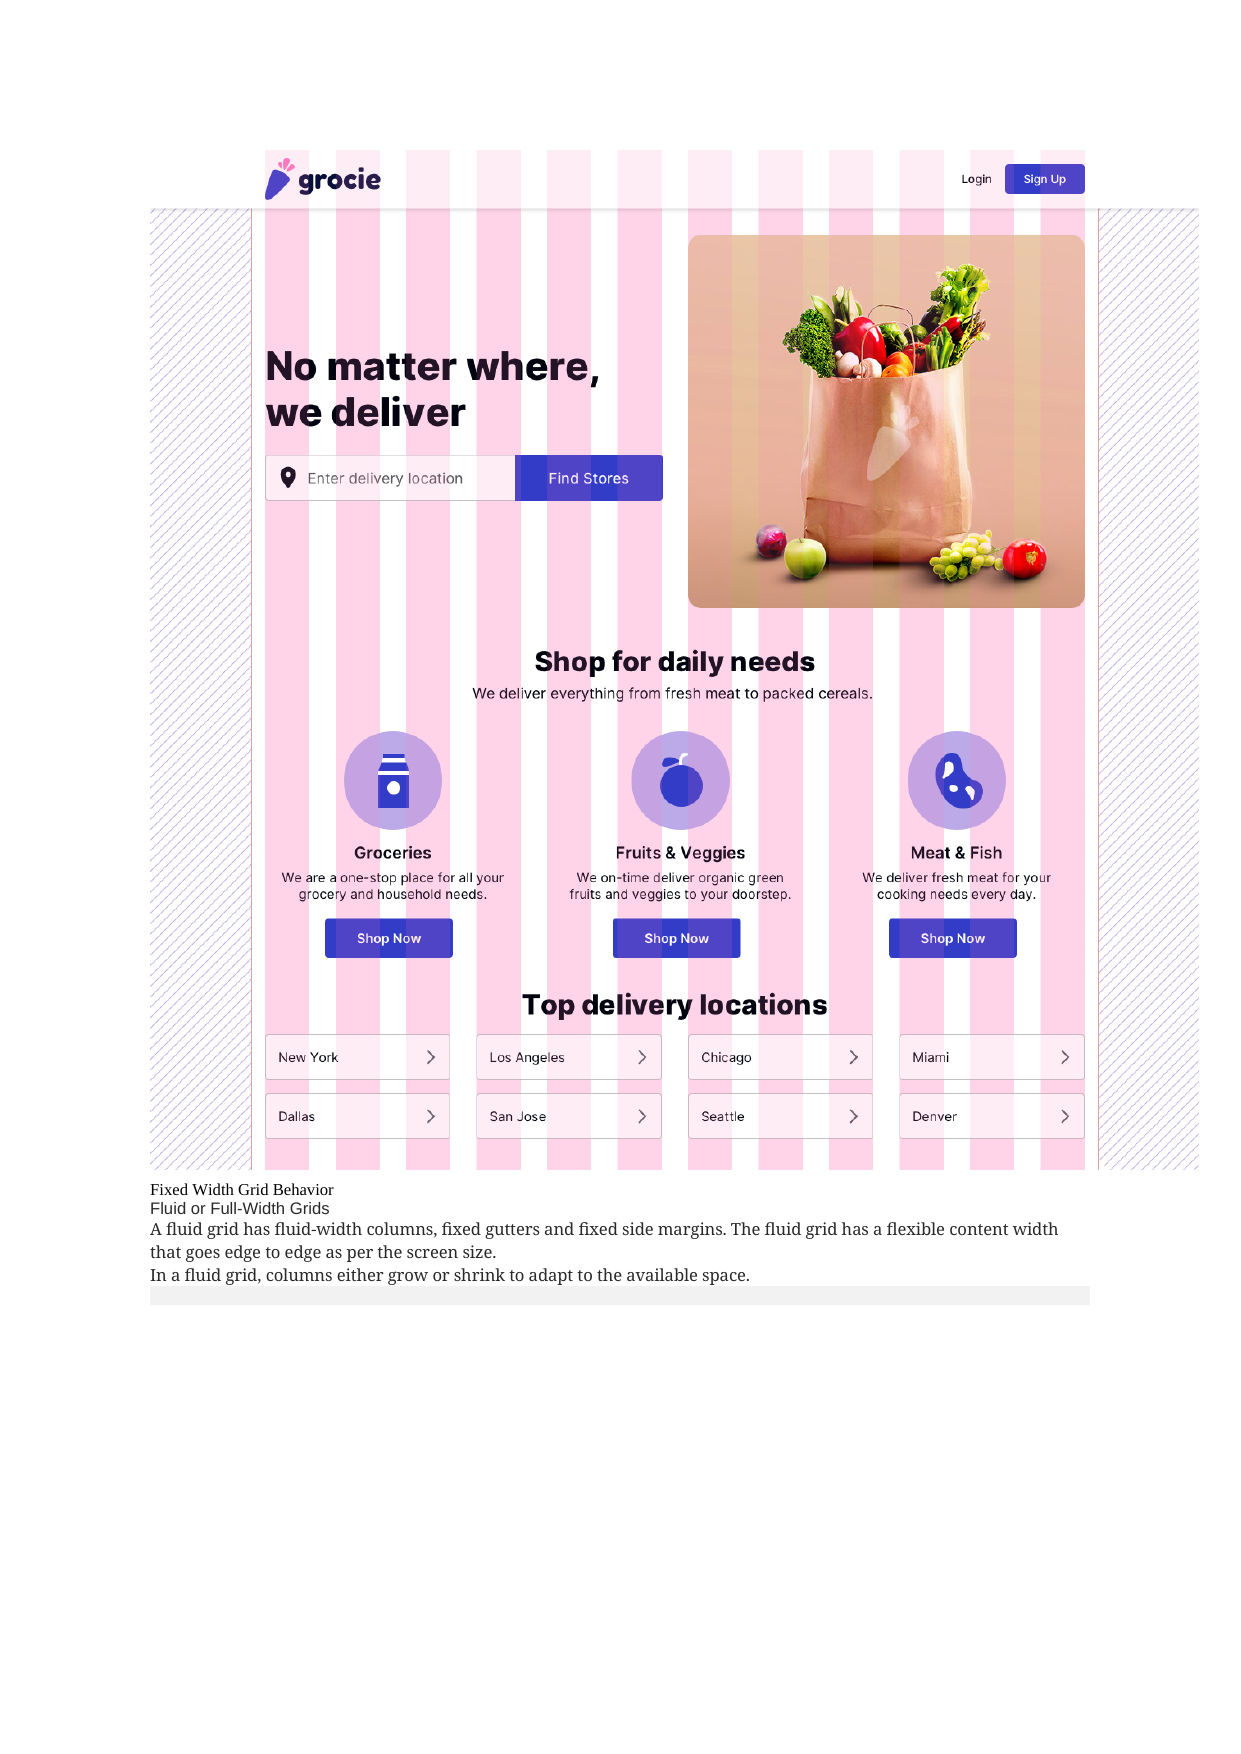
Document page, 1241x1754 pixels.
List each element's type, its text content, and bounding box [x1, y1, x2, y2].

text A fluid grid has fluid-width columns, fixed gutters and fixed side margins. The fluid grid has a flexible content width that goes edge to edge as per the screen size. [150, 1218, 1090, 1263]
text In a fluid grid, columns either grow or shrink to adapt to the available space. [150, 1263, 1090, 1286]
text Fixed Width Grid Behavior [150, 1180, 1090, 1199]
text Fluid or Full-Width Grids [150, 1199, 1090, 1218]
picture [150, 150, 1199, 1170]
